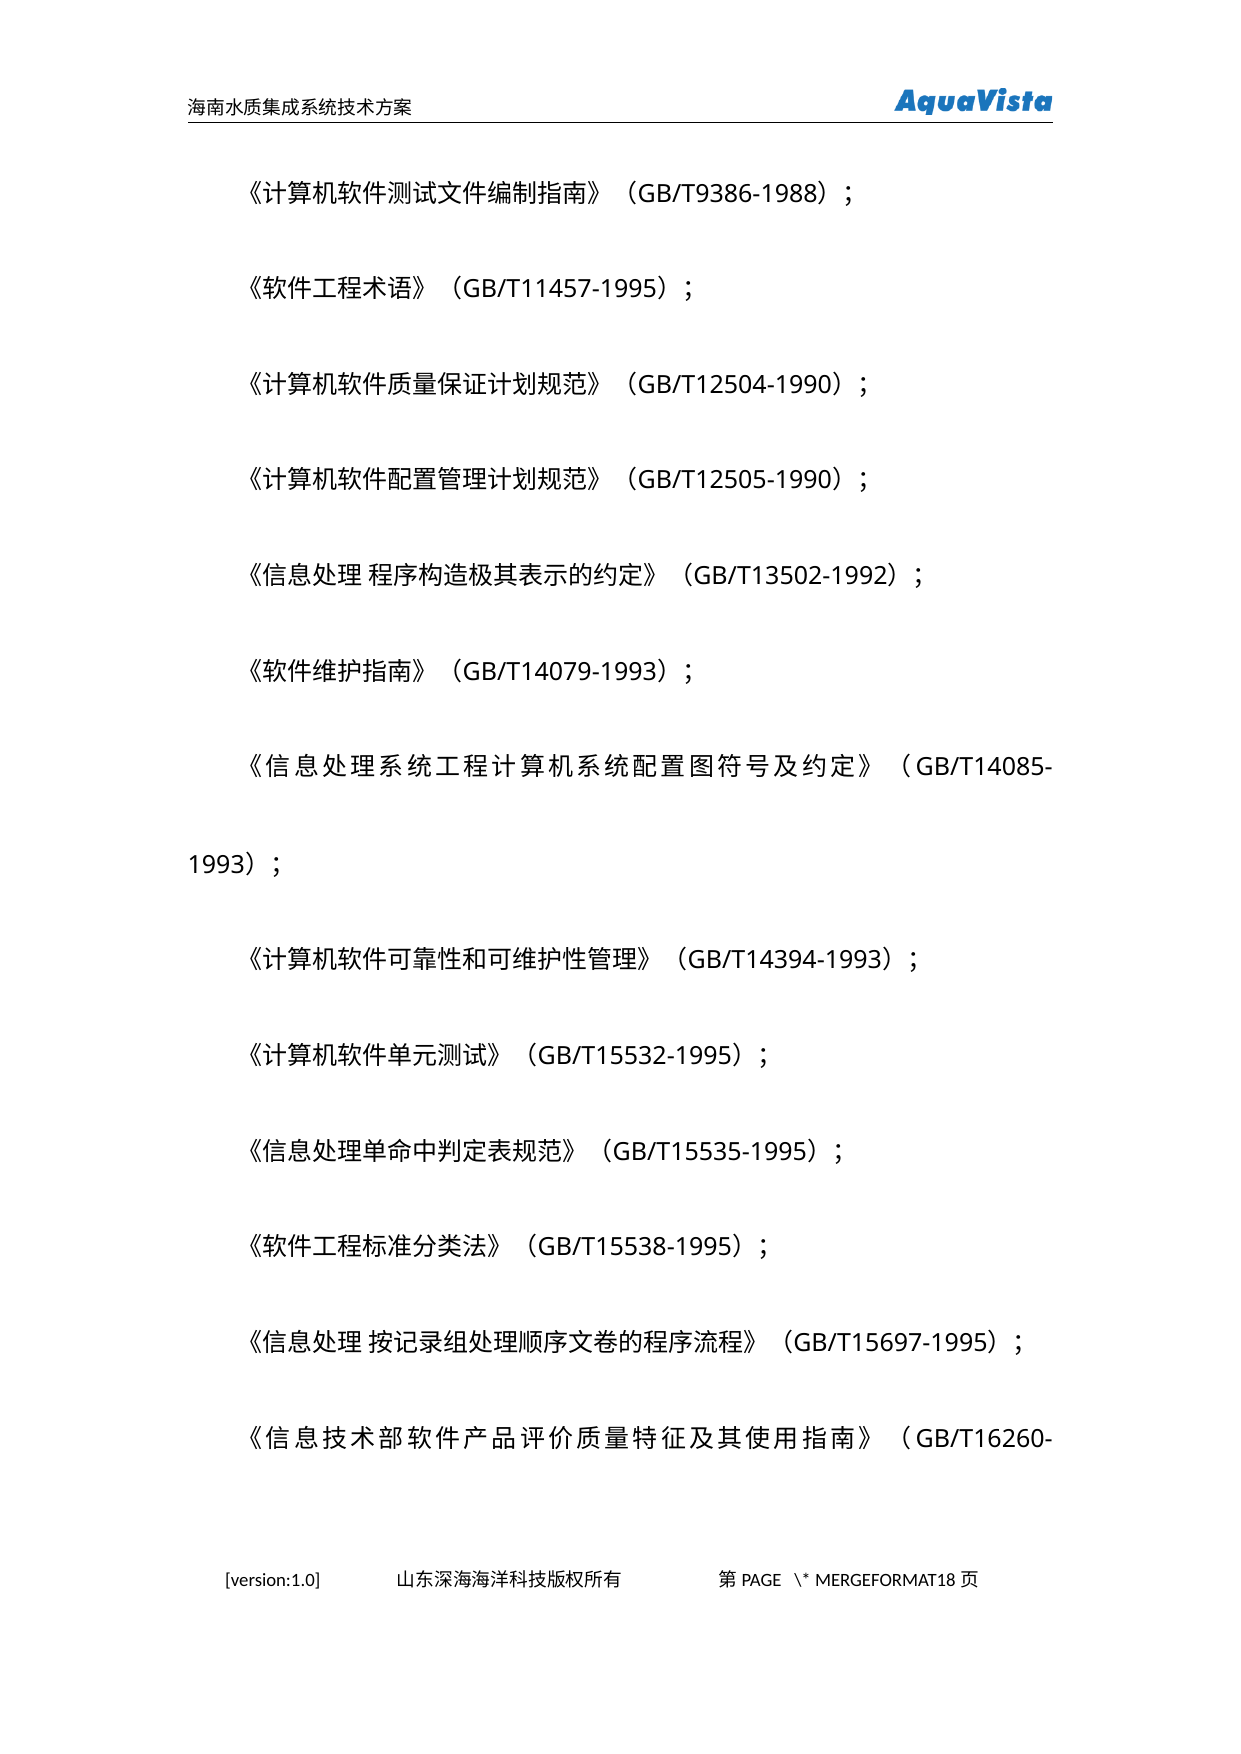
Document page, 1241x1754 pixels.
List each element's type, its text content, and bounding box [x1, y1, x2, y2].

text 《计算机软件配置管理计划规范》（GB/T12505-1990）； [187, 446, 1053, 511]
text 《信息处理单命中判定表规范》（GB/T15535-1995）； [187, 1117, 1053, 1182]
text 《软件工程术语》（GB/T11457-1995）； [187, 254, 1053, 319]
text 《信息处理系统工程计算机系统配置图符号及约定》（GB/T14085-1993）； [187, 732, 1053, 895]
text 《信息处理 按记录组处理顺序文卷的程序流程》（GB/T15697-1995）； [187, 1308, 1053, 1373]
text 《软件工程标准分类法》（GB/T15538-1995）； [187, 1212, 1053, 1277]
picture [893, 88, 1053, 115]
text 《信息处理 程序构造极其表示的约定》（GB/T13502-1992）； [187, 541, 1053, 606]
text 《计算机软件质量保证计划规范》（GB/T12504-1990）； [187, 350, 1053, 415]
text 《软件维护指南》（GB/T14079-1993）； [187, 637, 1053, 702]
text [187, 1404, 1053, 1469]
text 《计算机软件可靠性和可维护性管理》（GB/T14394-1993）； [187, 926, 1053, 991]
text 《计算机软件单元测试》（GB/T15532-1995）； [187, 1021, 1053, 1086]
text 《计算机软件测试文件编制指南》（GB/T9386-1988）； [187, 159, 1053, 224]
